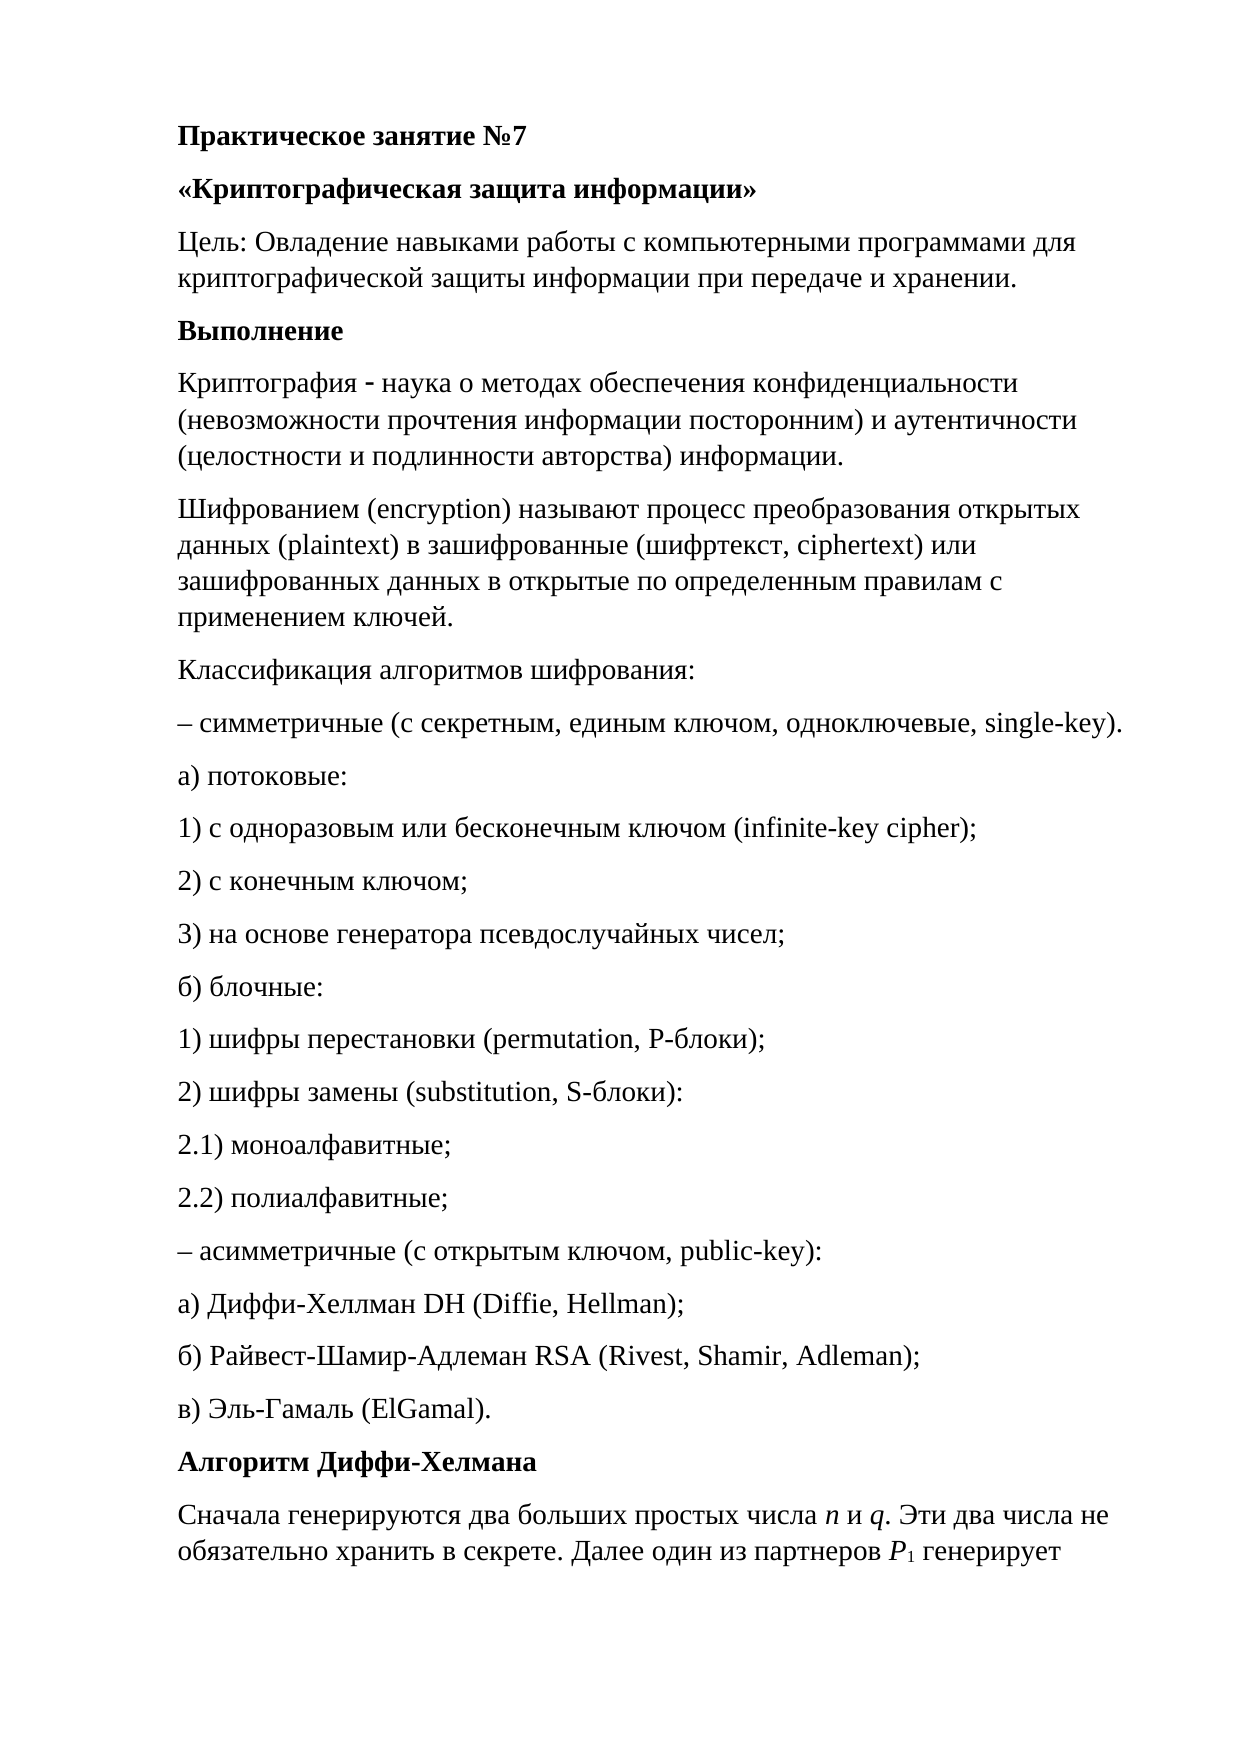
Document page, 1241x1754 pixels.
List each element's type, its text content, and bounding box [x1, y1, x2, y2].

text 2) с конечным ключом; [177, 863, 1152, 897]
text 1) с одноразовым или бесконечным ключом (infinite-key cipher); [177, 810, 1152, 844]
text Криптография наука о методах обеспечения конфиденциальности (невозможности прочтения информации посторонним) и аутентичности (целостности и подлинности авторства) информации. [177, 366, 1152, 471]
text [177, 1497, 1152, 1567]
text б) блочные: [177, 969, 1152, 1002]
text Алгоритм Диффи-Хелмана [177, 1444, 1152, 1478]
text «Криптографическая защита информации» [177, 171, 1152, 204]
text а) Диффи-Хеллман DH (Diffie, Hellman); [177, 1286, 1152, 1319]
text в) Эль-Гамаль (ElGamal). [177, 1391, 1152, 1425]
text – асимметричные (с открытым ключом, public-key): [177, 1233, 1152, 1266]
text Выполнение [177, 313, 1152, 346]
text 2.2) полиалфавитные; [177, 1180, 1152, 1214]
text б) Райвест-Шамир-Адлeман RSA (Rivest, Shamir, Adleman); [177, 1338, 1152, 1372]
text Классификация алгоритмов шифрования: [177, 652, 1152, 686]
text 3) на основе генератора псевдослучайных чисел; [177, 916, 1152, 949]
text Шифрованием (encryption) называют процесс преобразования открытых данных (plaintext) в зашифрованные (шифртекст, ciphertext) или зашифрованных данных в открытые по определенным правилам с применением ключей. [177, 491, 1152, 633]
text а) потоковые: [177, 758, 1152, 791]
text 2.1) моноалфавитные; [177, 1127, 1152, 1161]
text 2) шифры замены (substitution, S-блоки): [177, 1074, 1152, 1108]
text – симметричные (с секретным, единым ключом, одноключевые, single-key). [177, 705, 1152, 738]
text Практическое занятие №7 [177, 118, 1152, 152]
text Цель: Овладение навыками работы с компьютерными программами для криптографической защиты информации при передаче и хранении. [177, 224, 1152, 293]
text 1) шифры перестановки (permutation, P-блоки); [177, 1022, 1152, 1055]
